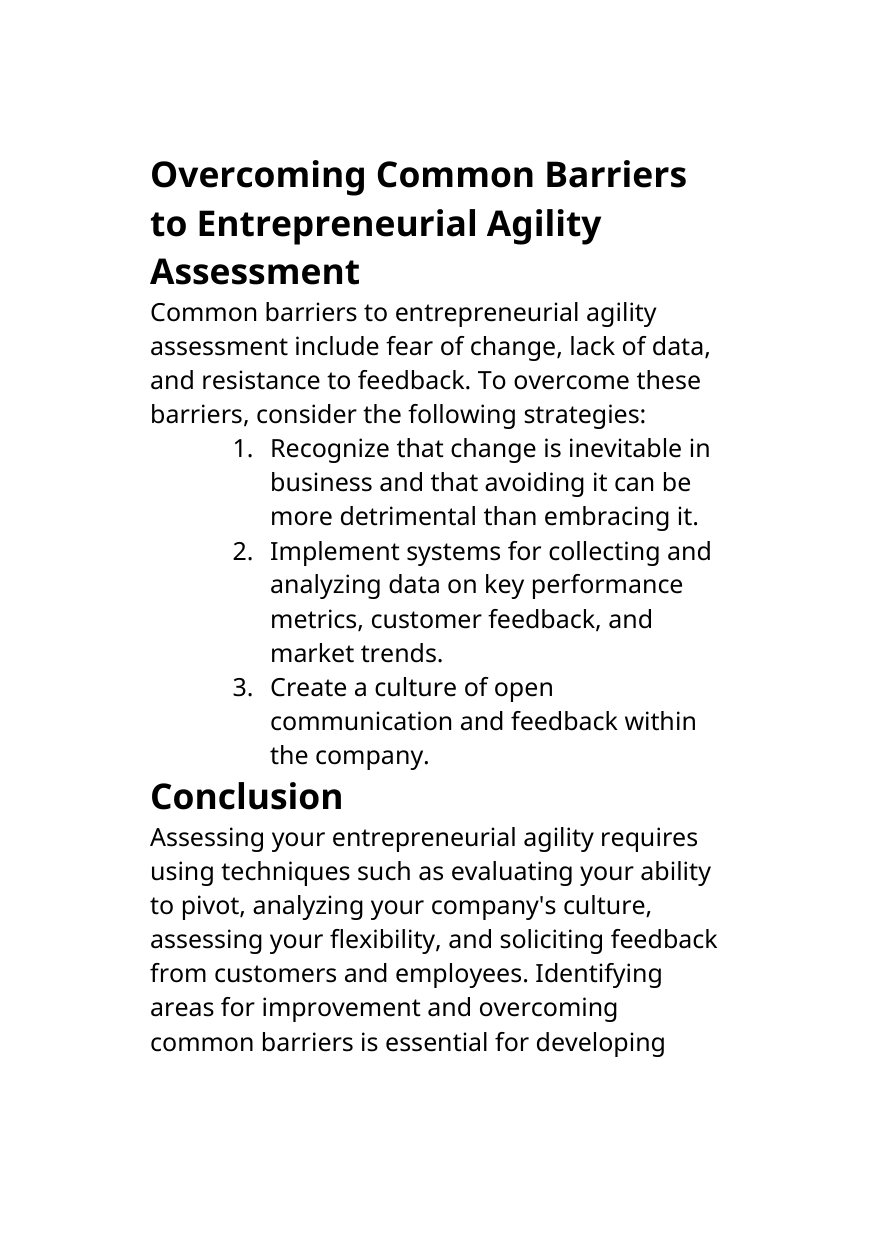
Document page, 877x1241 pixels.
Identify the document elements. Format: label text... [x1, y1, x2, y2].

list Create a culture of open communication and feedback within the company. [232, 669, 727, 772]
subtitle Conclusion [150, 772, 727, 820]
subtitle Overcoming Common Barriers to Entrepreneurial Agility Assessment [150, 150, 727, 295]
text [150, 820, 727, 1058]
text Common barriers to entrepreneurial agility assessment include fear of change, lack of data, and resistance to feedback. To overcome these barriers, consider the following strategies: [150, 295, 727, 431]
list Recognize that change is inevitable in business and that avoiding it can be more detrimental than embracing it. [232, 431, 727, 533]
list Implement systems for collecting and analyzing data on key performance metrics, customer feedback, and market trends. [232, 533, 727, 669]
